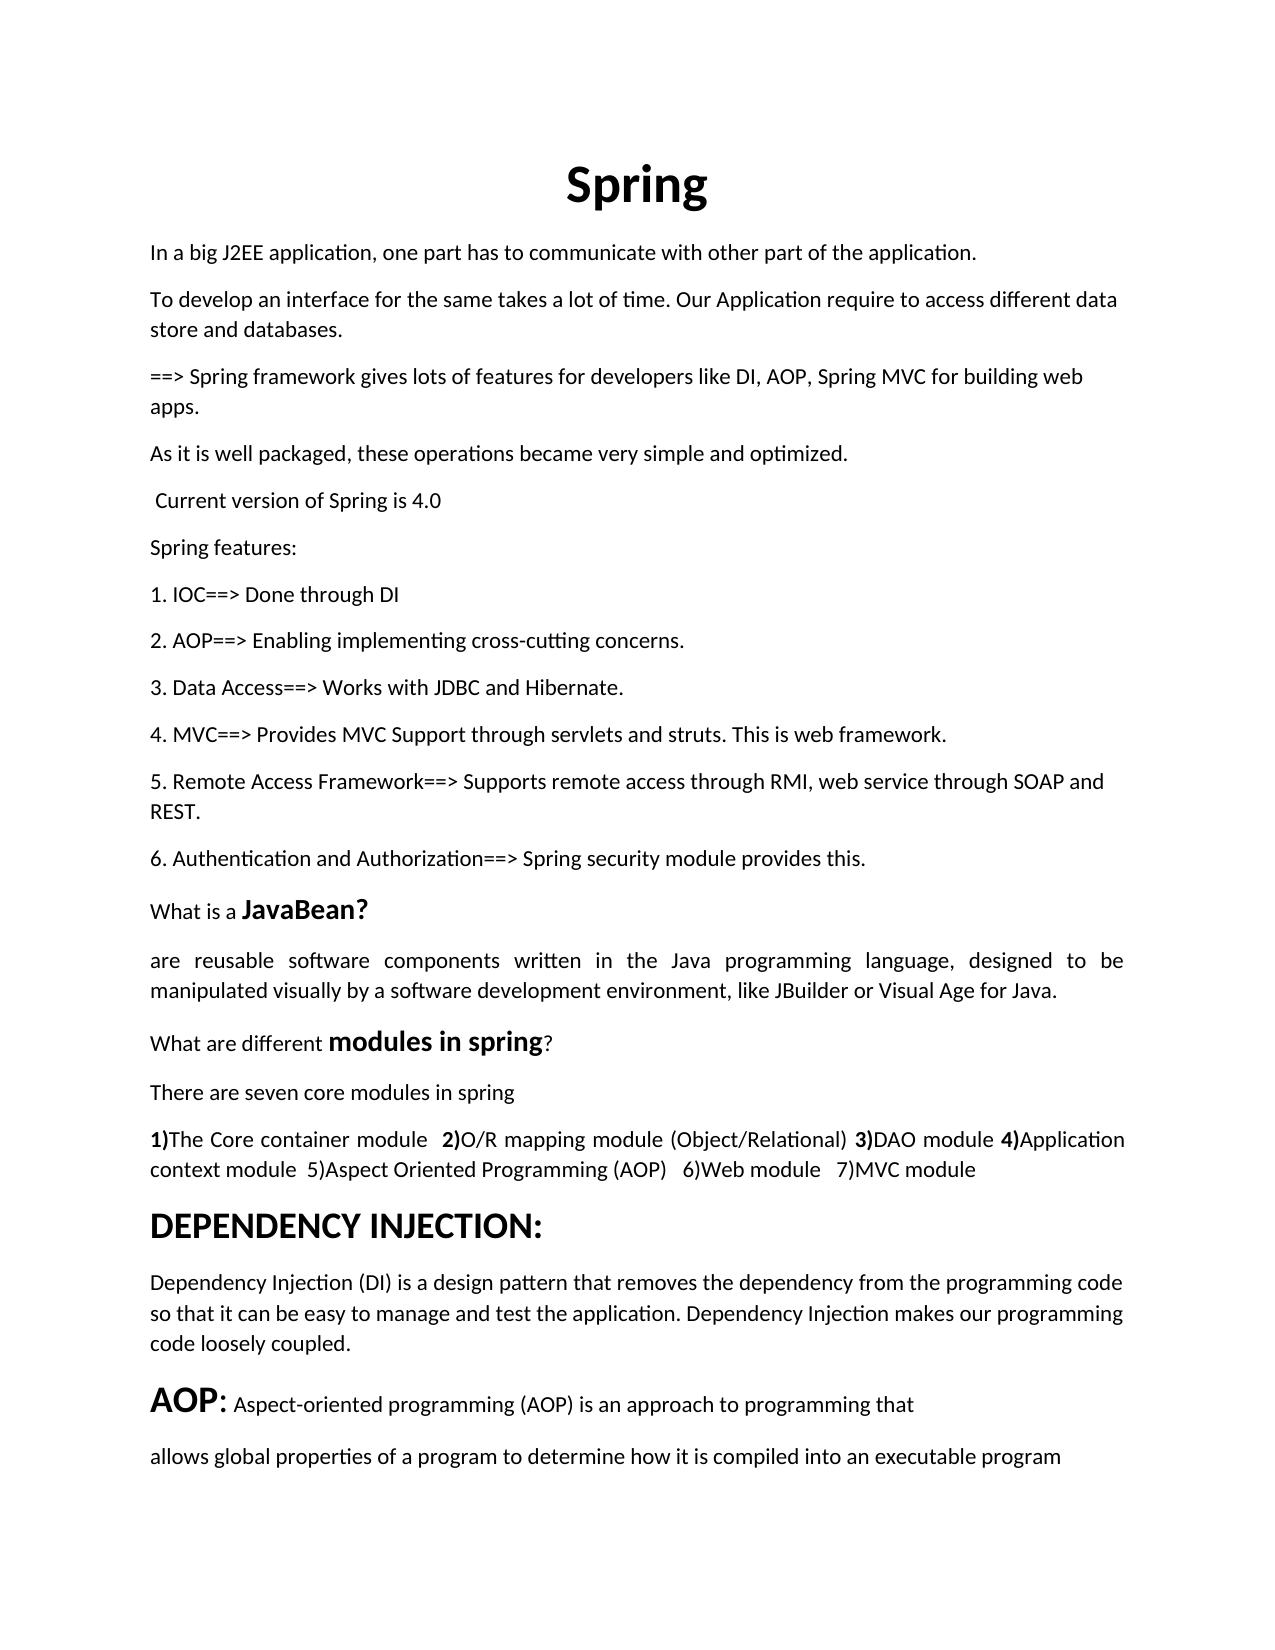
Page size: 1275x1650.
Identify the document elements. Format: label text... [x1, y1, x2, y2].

text Spring [150, 150, 1125, 216]
text As it is well packaged, these operations became very simple and optimized. [150, 439, 1125, 467]
text 6. Authentication and Authorization==> Spring security module provides this. [150, 844, 1125, 872]
text AOP: Aspect-oriented programming (AOP) is an approach to programming that [150, 1376, 1125, 1422]
text What are different modules in spring? [150, 1023, 1125, 1059]
text 2. AOP==> Enabling implementing cross-cutting concerns. [150, 627, 1125, 654]
text 3. Data Access==> Works with JDBC and Hibernate. [150, 673, 1125, 701]
text There are seven core modules in spring [150, 1078, 1125, 1106]
text ==> Spring framework gives lots of features for developers like DI, AOP, Spring MVC for building web apps. [150, 362, 1125, 420]
text Spring features: [150, 533, 1125, 561]
text Current version of Spring is 4.0 [150, 486, 1125, 514]
text are reusable software components written in the Java programming language, designed to be manipulated visually by a software development environment, like JBuilder or Visual Age for Java. [150, 946, 1125, 1004]
text To develop an interface for the same takes a lot of time. Our Application require to access different data store and databases. [150, 285, 1125, 343]
text DEPENDENCY INJECTION: [150, 1202, 1125, 1248]
text 1)The Core container module 2)O/R mapping module (Object/Relational) 3)DAO module 4)Application context module 5)Aspect Oriented Programming (AOP) 6)Web module 7)MVC module [150, 1125, 1125, 1183]
text 4. MVC==> Provides MVC Support through servlets and struts. This is web framework. [150, 720, 1125, 748]
text 5. Remote Access Framework==> Supports remote access through RMI, web service through SOAP and REST. [150, 767, 1125, 825]
text allows global properties of a program to determine how it is compiled into an executable program [150, 1442, 1125, 1470]
text 1. IOC==> Done through DI [150, 580, 1125, 608]
text What is a JavaBean? [150, 891, 1125, 927]
text Dependency Injection (DI) is a design pattern that removes the dependency from the programming code so that it can be easy to manage and test the application. Dependency Injection makes our programming code loosely coupled. [150, 1268, 1125, 1357]
text In a big J2EE application, one part has to communicate with other part of the application. [150, 238, 1125, 266]
